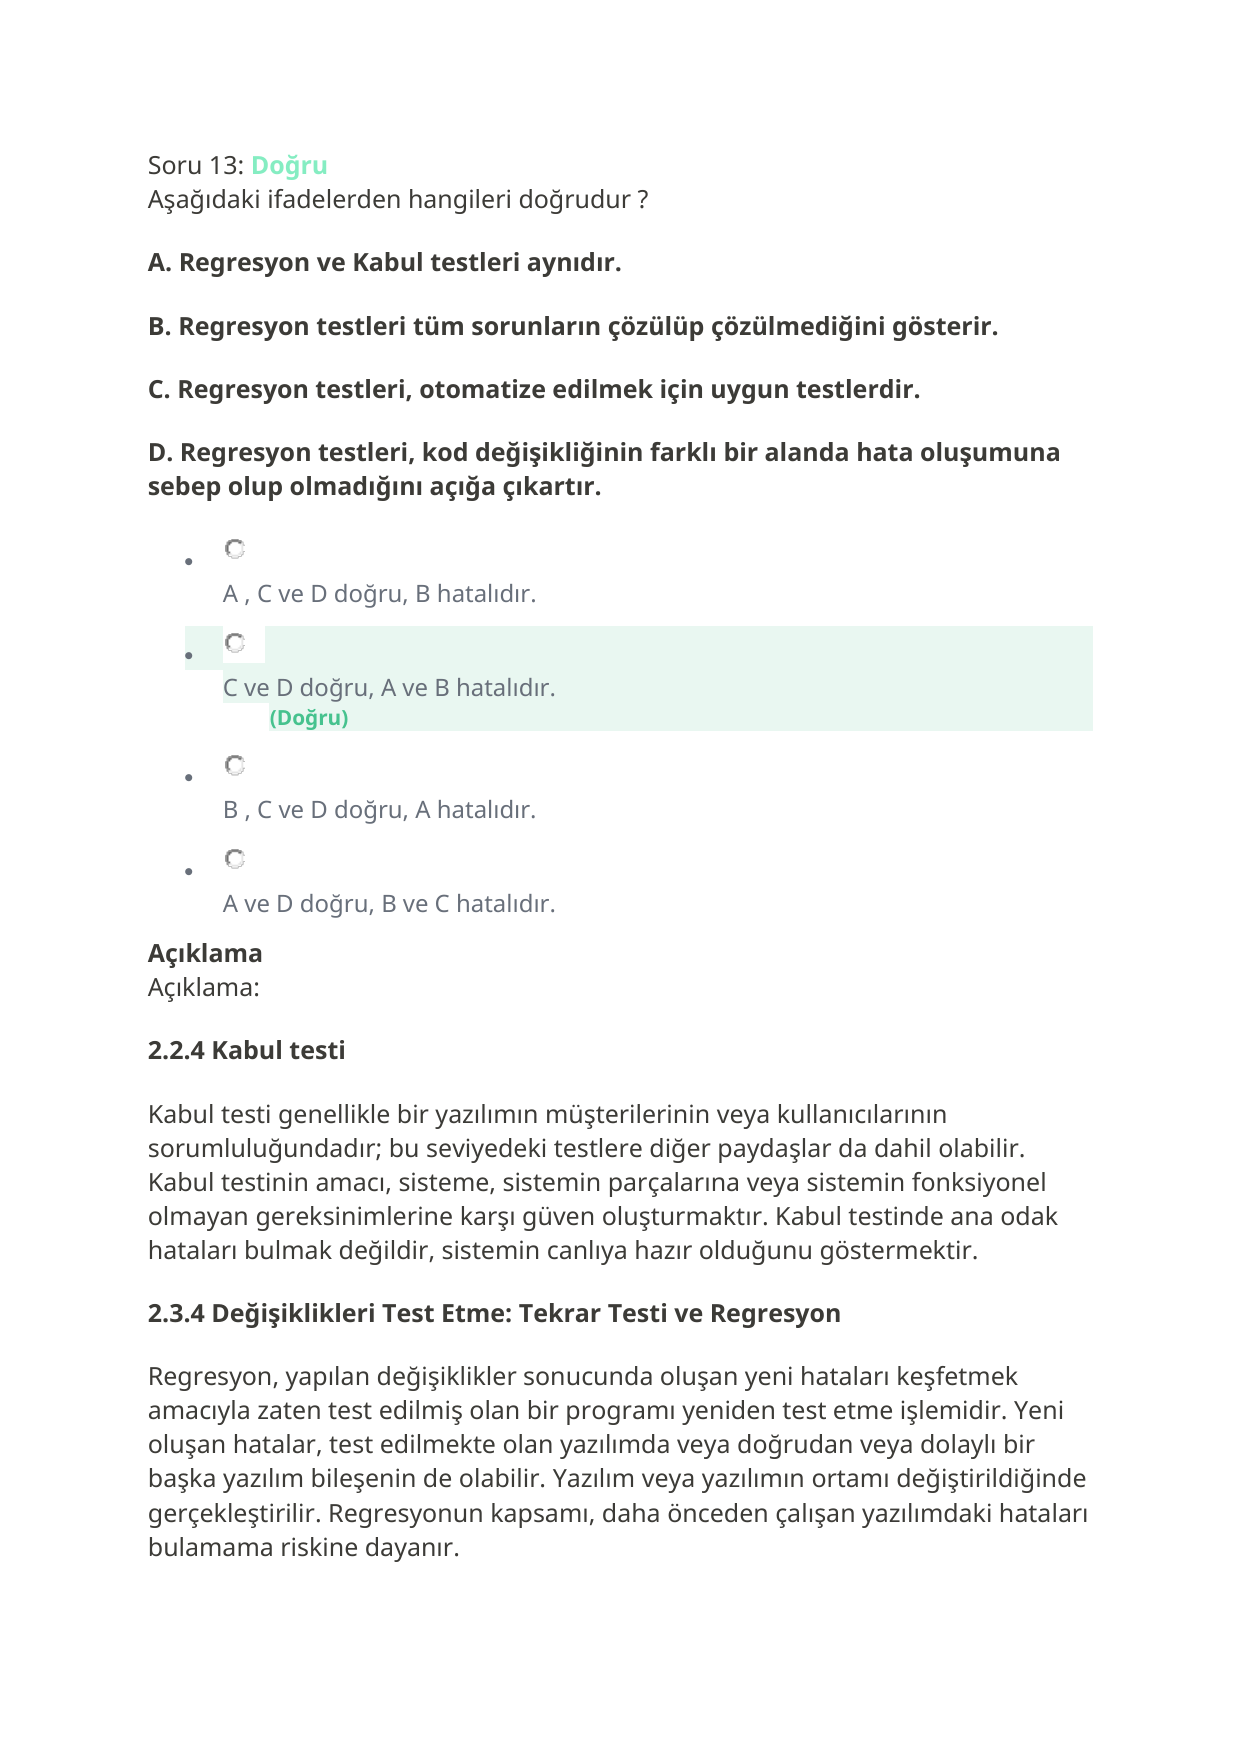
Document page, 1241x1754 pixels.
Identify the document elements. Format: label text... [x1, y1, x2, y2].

list ​ [185, 532, 1093, 576]
text Aşağıdaki ifadelerden hangileri doğrudur ? [148, 182, 1093, 216]
text D. Regresyon testleri, kod değişikliğinin farklı bir alanda hata oluşumuna sebep olup olmadığını açığa çıkartır. [148, 434, 1093, 503]
text 2.3.4 Değişiklikleri Test Etme: Tekrar Testi ve Regresyon [148, 1296, 1093, 1330]
list ​ [185, 748, 1093, 793]
text Regresyon, yapılan değişiklikler sonucunda oluşan yeni hataları keşfetmek amacıyla zaten test edilmiş olan bir programı yeniden test etme işlemidir. Yeni oluşan hatalar, test edilmekte olan yazılımda veya doğrudan veya dolaylı bir başka yazılım bileşenin de olabilir. Yazılım veya yazılımın ortamı değiştirildiğinde gerçekleştirilir. Regresyonun kapsamı, daha önceden çalışan yazılımdaki hataları bulamama riskine dayanır. [148, 1359, 1093, 1563]
text Açıklama [148, 936, 1093, 970]
text C ve D doğru, A ve B hatalıdır. [223, 670, 1093, 703]
text B , C ve D doğru, A hatalıdır. [223, 793, 1093, 825]
text A. Regresyon ve Kabul testleri aynıdır. [148, 245, 1093, 279]
text 2.2.4 Kabul testi [148, 1033, 1093, 1067]
text Soru 13: Doğru [148, 148, 1093, 182]
text A , C ve D doğru, B hatalıdır. [223, 576, 1093, 609]
text B. Regresyon testleri tüm sorunların çözülüp çözülmediğini gösterir. [148, 308, 1093, 342]
text Açıklama: [148, 970, 1093, 1004]
list ​ [185, 626, 1093, 670]
text A ve D doğru, B ve C hatalıdır. [223, 886, 1093, 919]
text C. Regresyon testleri, otomatize edilmek için uygun testlerdir. [148, 371, 1093, 405]
list ​ [185, 842, 1093, 886]
text (Doğru) [269, 703, 1093, 731]
text Kabul testi genellikle bir yazılımın müşterilerinin veya kullanıcılarının sorumluluğundadır; bu seviyedeki testlere diğer paydaşlar da dahil olabilir. Kabul testinin amacı, sisteme, sistemin parçalarına veya sistemin fonksiyonel olmayan gereksinimlerine karşı güven oluşturmaktır. Kabul testinde ana odak hataları bulmak değildir, sistemin canlıya hazır olduğunu göstermektir. [148, 1096, 1093, 1267]
